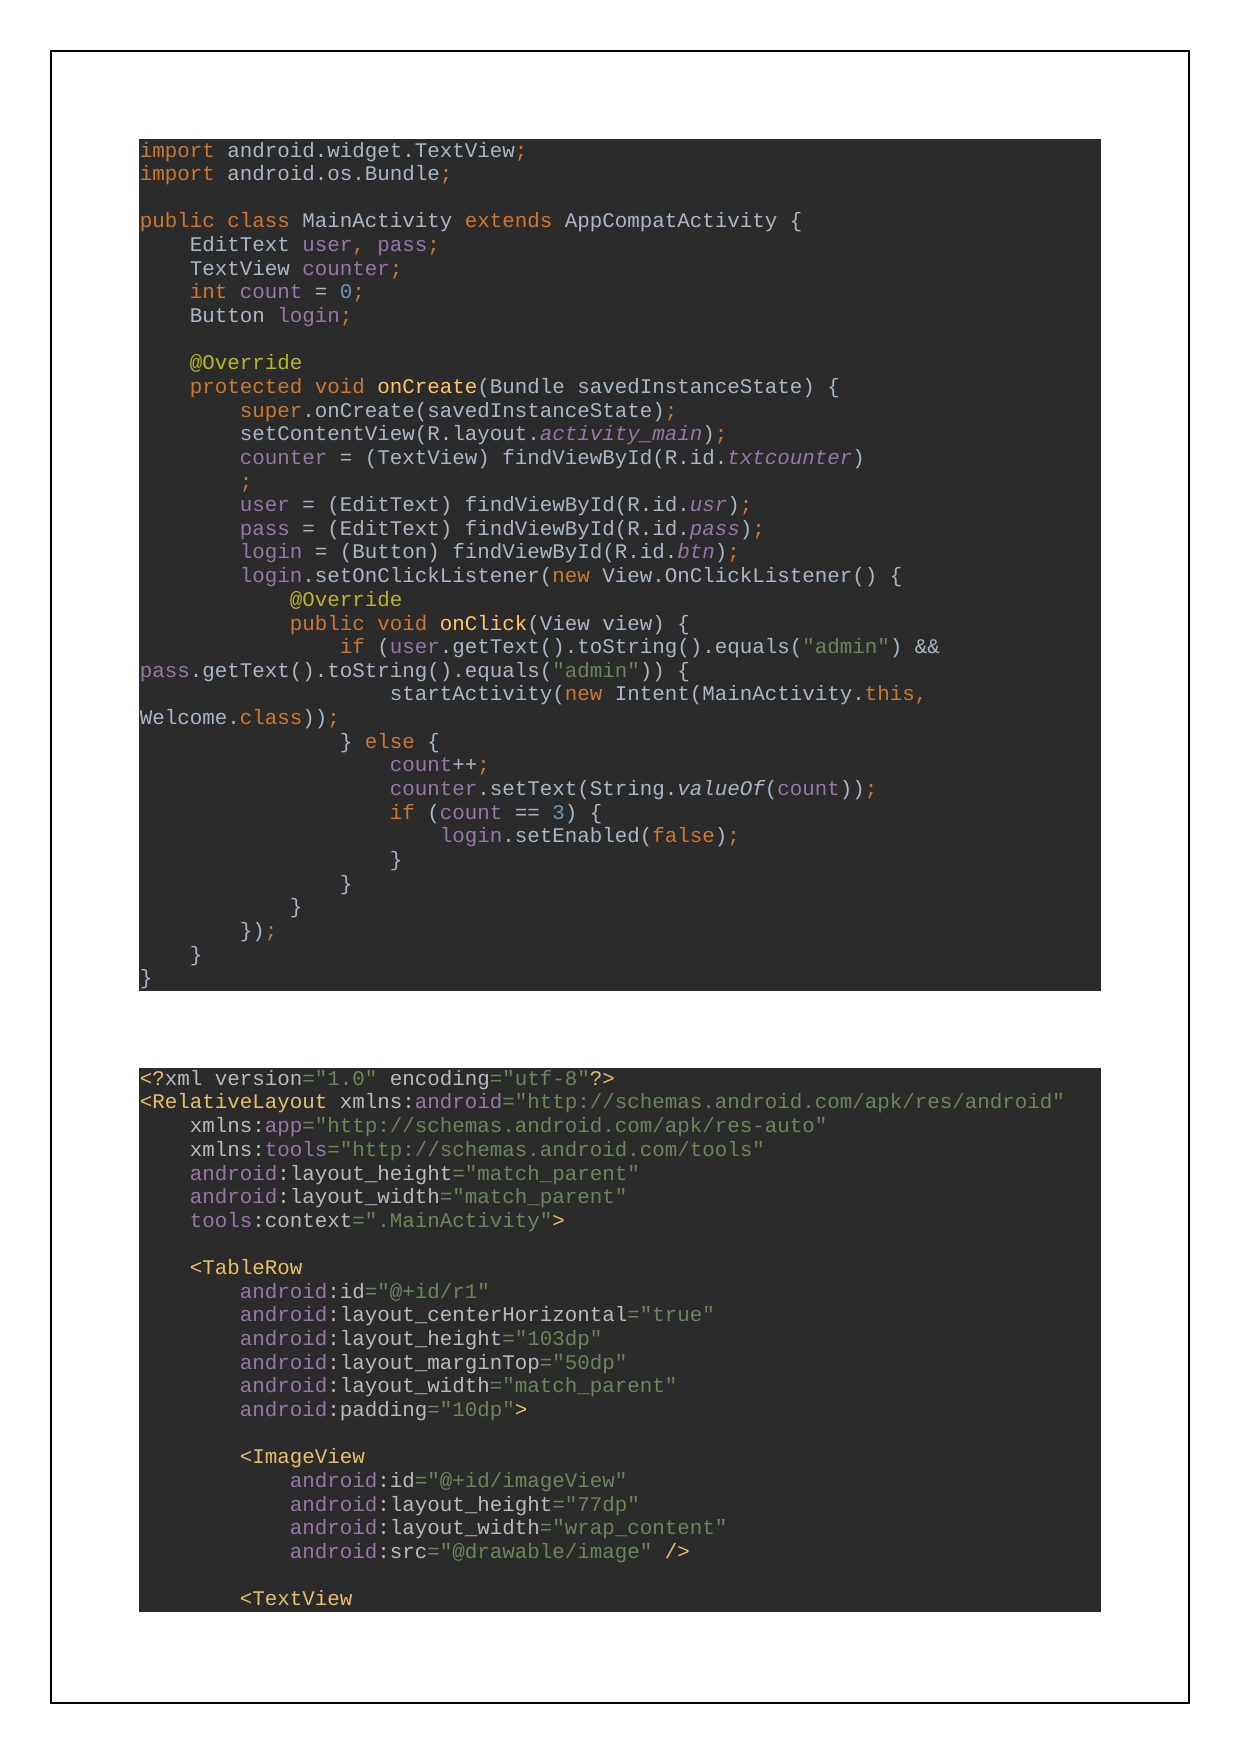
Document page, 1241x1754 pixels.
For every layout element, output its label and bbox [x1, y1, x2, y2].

text [139, 1068, 1101, 1612]
text [139, 139, 1101, 991]
